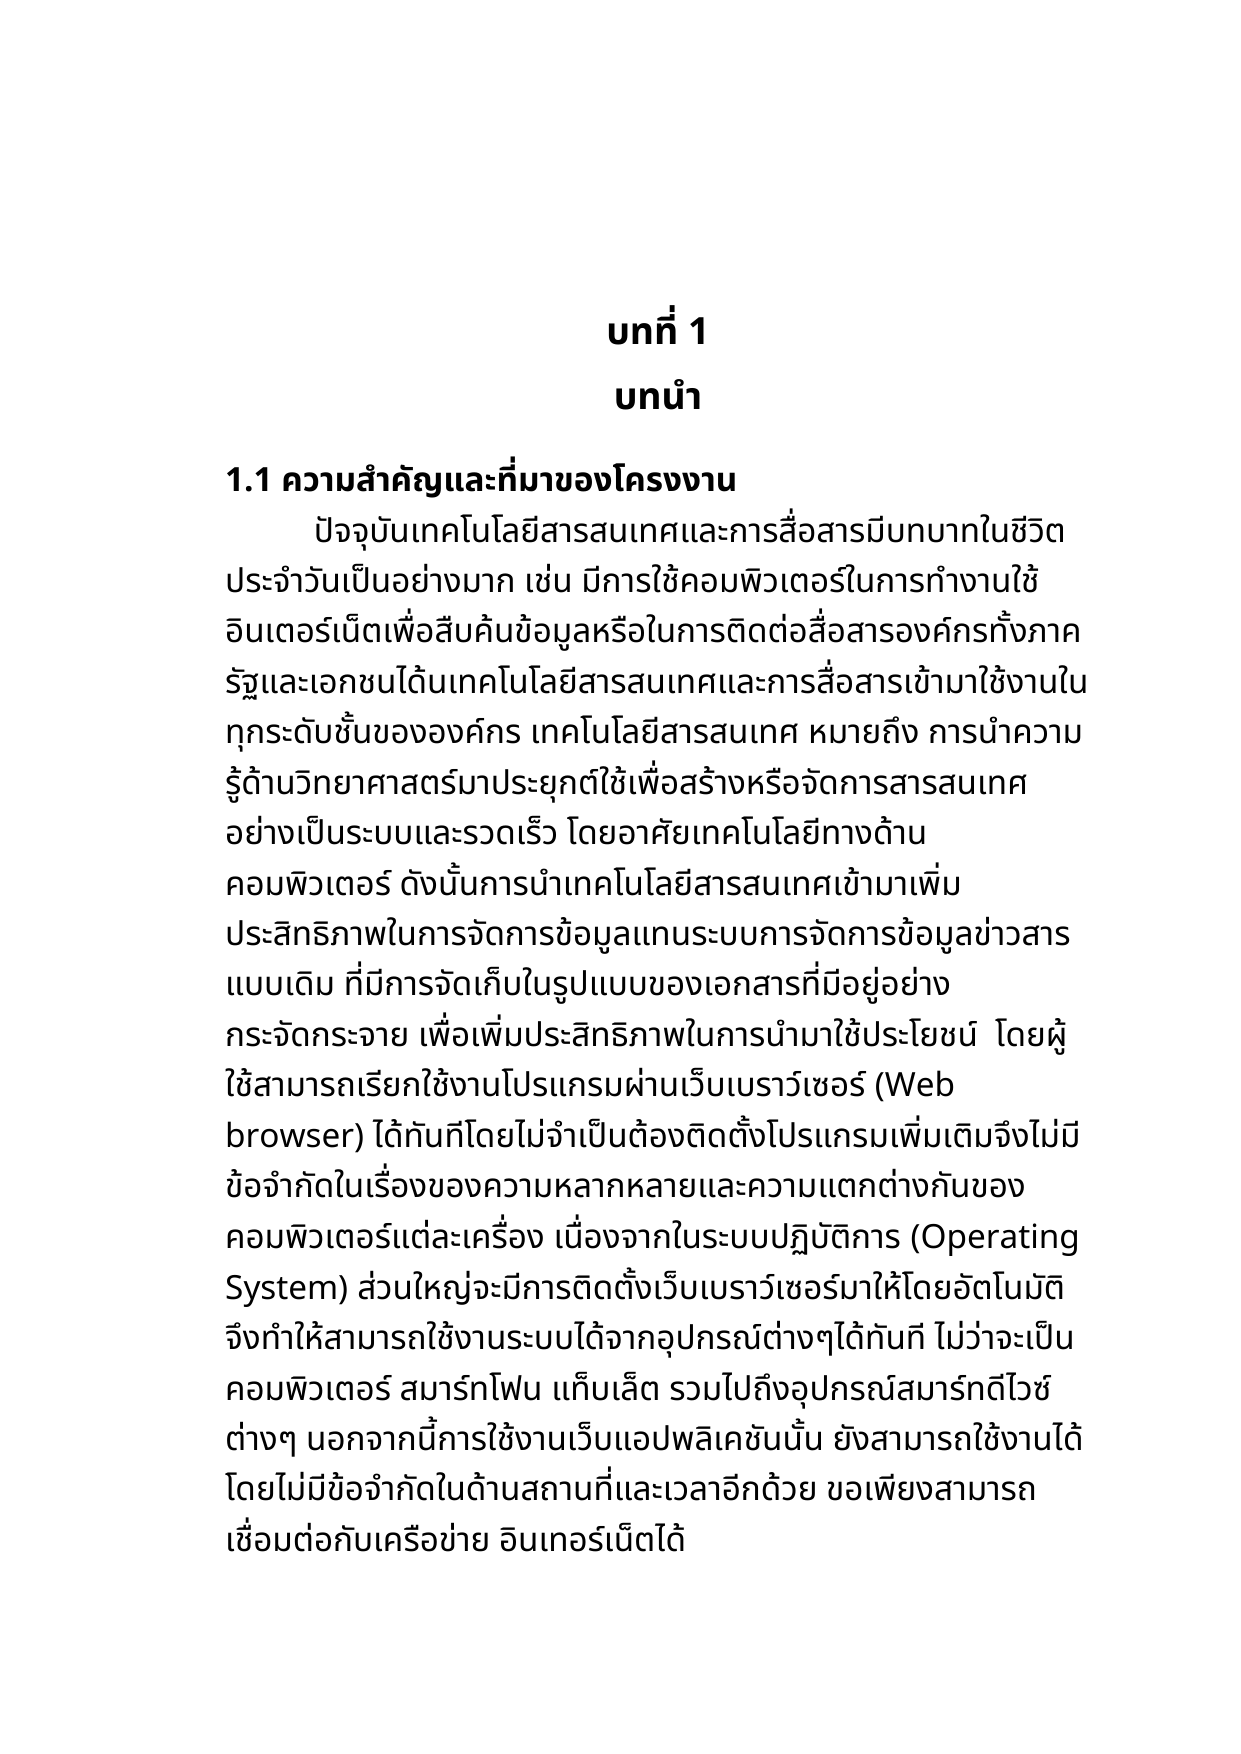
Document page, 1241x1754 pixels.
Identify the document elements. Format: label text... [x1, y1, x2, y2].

text ปัจจุบันเทคโนโลยีสารสนเทศและการสื่อสารมีบทบาทในชีวิตประจำวันเป็นอย่างมาก เช่น มีการใช้คอมพิวเตอร์ในการทำงานใช้อินเตอร์เน็ตเพื่อสืบค้นข้อมูลหรือในการติดต่อสื่อสารองค์กรทั้งภาครัฐและเอกชนได้นเทคโนโลยีสารสนเทศและการสื่อสารเข้ามาใช้งานในทุกระดับชั้นขององค์กร เทคโนโลยีสารสนเทศ หมายถึง การนำความรู้ด้านวิทยาศาสตร์มาประยุกต์ใช้เพื่อสร้างหรือจัดการสารสนเทศอย่างเป็นระบบและรวดเร็ว โดยอาศัยเทคโนโลยีทางด้านคอมพิวเตอร์ ดังนั้นการนำเทคโนโลยีสารสนเทศเข้ามาเพิ่มประสิทธิภาพในการจัดการข้อมูลแทนระบบการจัดการข้อมูลข่าวสารแบบเดิม ที่มีการจัดเก็บในรูปแบบของเอกสารที่มีอยู่อย่างกระจัดกระจาย เพื่อเพิ่มประสิทธิภาพในการนำมาใช้ประโยชน์ โดยผู้ใช้สามารถเรียกใช้งานโปรแกรมผ่านเว็บเบราว์เซอร์ (Web browser) ได้ทันทีโดยไม่จำเป็นต้องติดตั้งโปรแกรมเพิ่มเติมจึงไม่มีข้อจำกัดในเรื่องของความหลากหลายและความแตกต่างกันของคอมพิวเตอร์แต่ละเครื่อง เนื่องจากในระบบปฏิบัติการ (Operating System) ส่วนใหญ่จะมีการติดตั้งเว็บเบราว์เซอร์มาให้โดยอัตโนมัติ จึงทำให้สามารถใช้งานระบบได้จากอุปกรณ์ต่างๆได้ทันที ไม่ว่าจะเป็น คอมพิวเตอร์ สมาร์ทโฟน แท็บเล็ต รวมไปถึงอุปกรณ์สมาร์ทดีไวซ์ต่างๆ นอกจากนี้การใช้งานเว็บแอปพลิเคชันนั้น ยังสามารถใช้งานได้โดยไม่มีข้อจำกัดในด้านสถานที่และเวลาอีกด้วย ขอเพียงสามารถเชื่อมต่อกับเครือข่าย อินเทอร์เน็ตได้ [225, 507, 1090, 1566]
text บทนำ [225, 370, 1090, 427]
text 1.1 ความสำคัญและที่มาของโครงงาน [225, 456, 1090, 507]
text บทที่ 1 [225, 304, 1090, 361]
